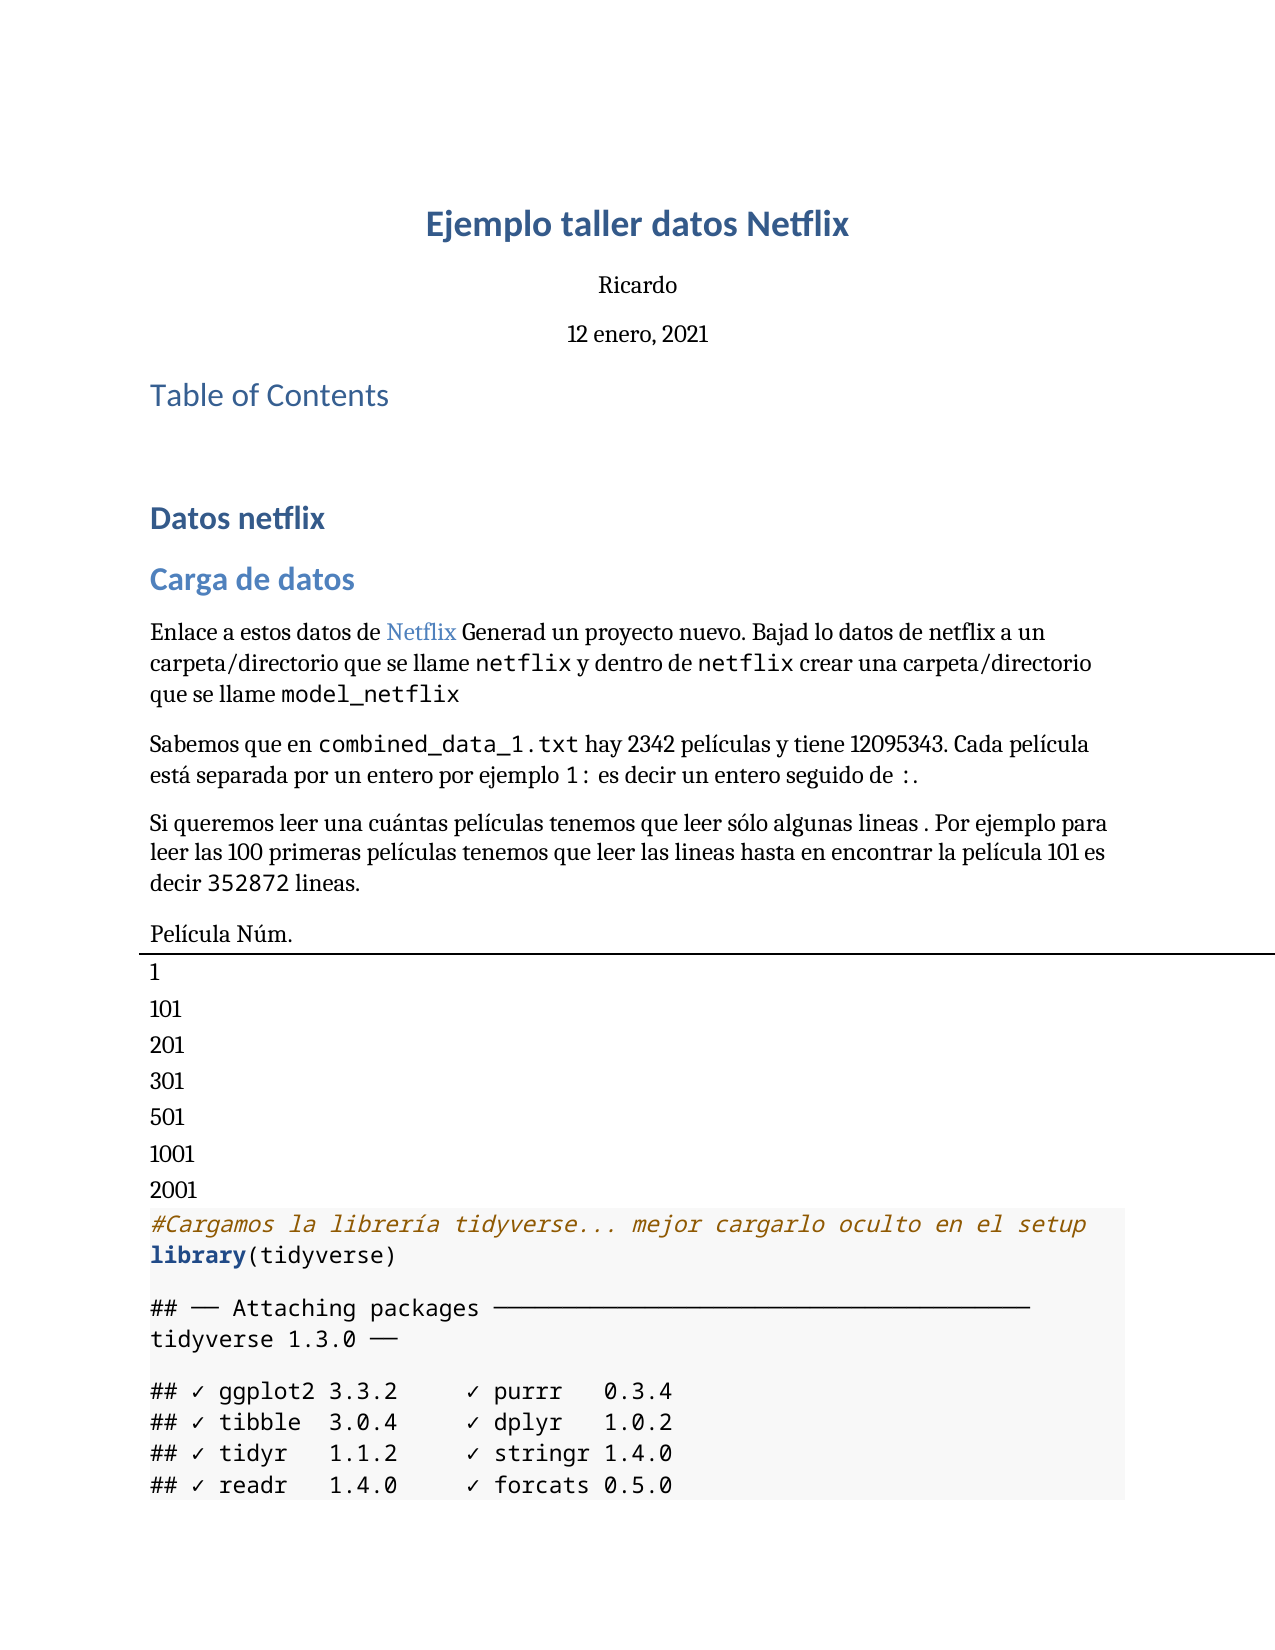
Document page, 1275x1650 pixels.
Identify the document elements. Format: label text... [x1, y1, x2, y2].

table_cell 201 [139, 1027, 1275, 1063]
text Enlace a estos datos de Netflix Generad un proyecto nuevo. Bajad lo datos de netflix a un carpeta/directorio que se llame netflix y dentro de netflix crear una carpeta/directorio que se llame model_netflix [150, 618, 1125, 709]
table_cell 501 [139, 1100, 1275, 1136]
table_cell 1001 [139, 1136, 1275, 1172]
subtitle Datos netflix [150, 497, 1125, 538]
subtitle Carga de datos [150, 558, 1125, 599]
text ## ✓ ggplot2 3.3.2 ✓ purrr 0.3.4 ## ✓ tibble 3.0.4 ✓ dplyr 1.0.2 ## ✓ tidyr 1.1.2 ✓ stringr 1.4.0 ## ✓ readr 1.4.0 ✓ forcats 0.5.0 [150, 1375, 1125, 1500]
table_cell 2001 [139, 1172, 1275, 1208]
text Sabemos que en combined_data_1.txt hay 2342 películas y tiene 12095343. Cada película está separada por un entero por ejemplo 1: es decir un entero seguido de :. [150, 728, 1125, 790]
text 12 enero, 2021 [150, 320, 1125, 349]
text ## ── Attaching packages ─────────────────────────────────────── tidyverse 1.3.0 ── [150, 1292, 1125, 1354]
text #Cargamos la librería tidyverse... mejor cargarlo oculto en el setup library(tidyverse) [150, 1208, 1125, 1271]
text Ricardo [150, 271, 1125, 299]
table_header Película Núm. [139, 917, 1275, 953]
table_cell 301 [139, 1063, 1275, 1099]
table_cell 101 [139, 991, 1275, 1027]
title Ejemplo taller datos Netflix [150, 200, 1125, 246]
text Si queremos leer una cuántas películas tenemos que leer sólo algunas lineas . Por ejemplo para leer las 100 primeras películas tenemos que leer las lineas hasta en encontrar la película 101 es decir 352872 lineas. [150, 809, 1125, 898]
table_cell 1 [139, 955, 1275, 991]
